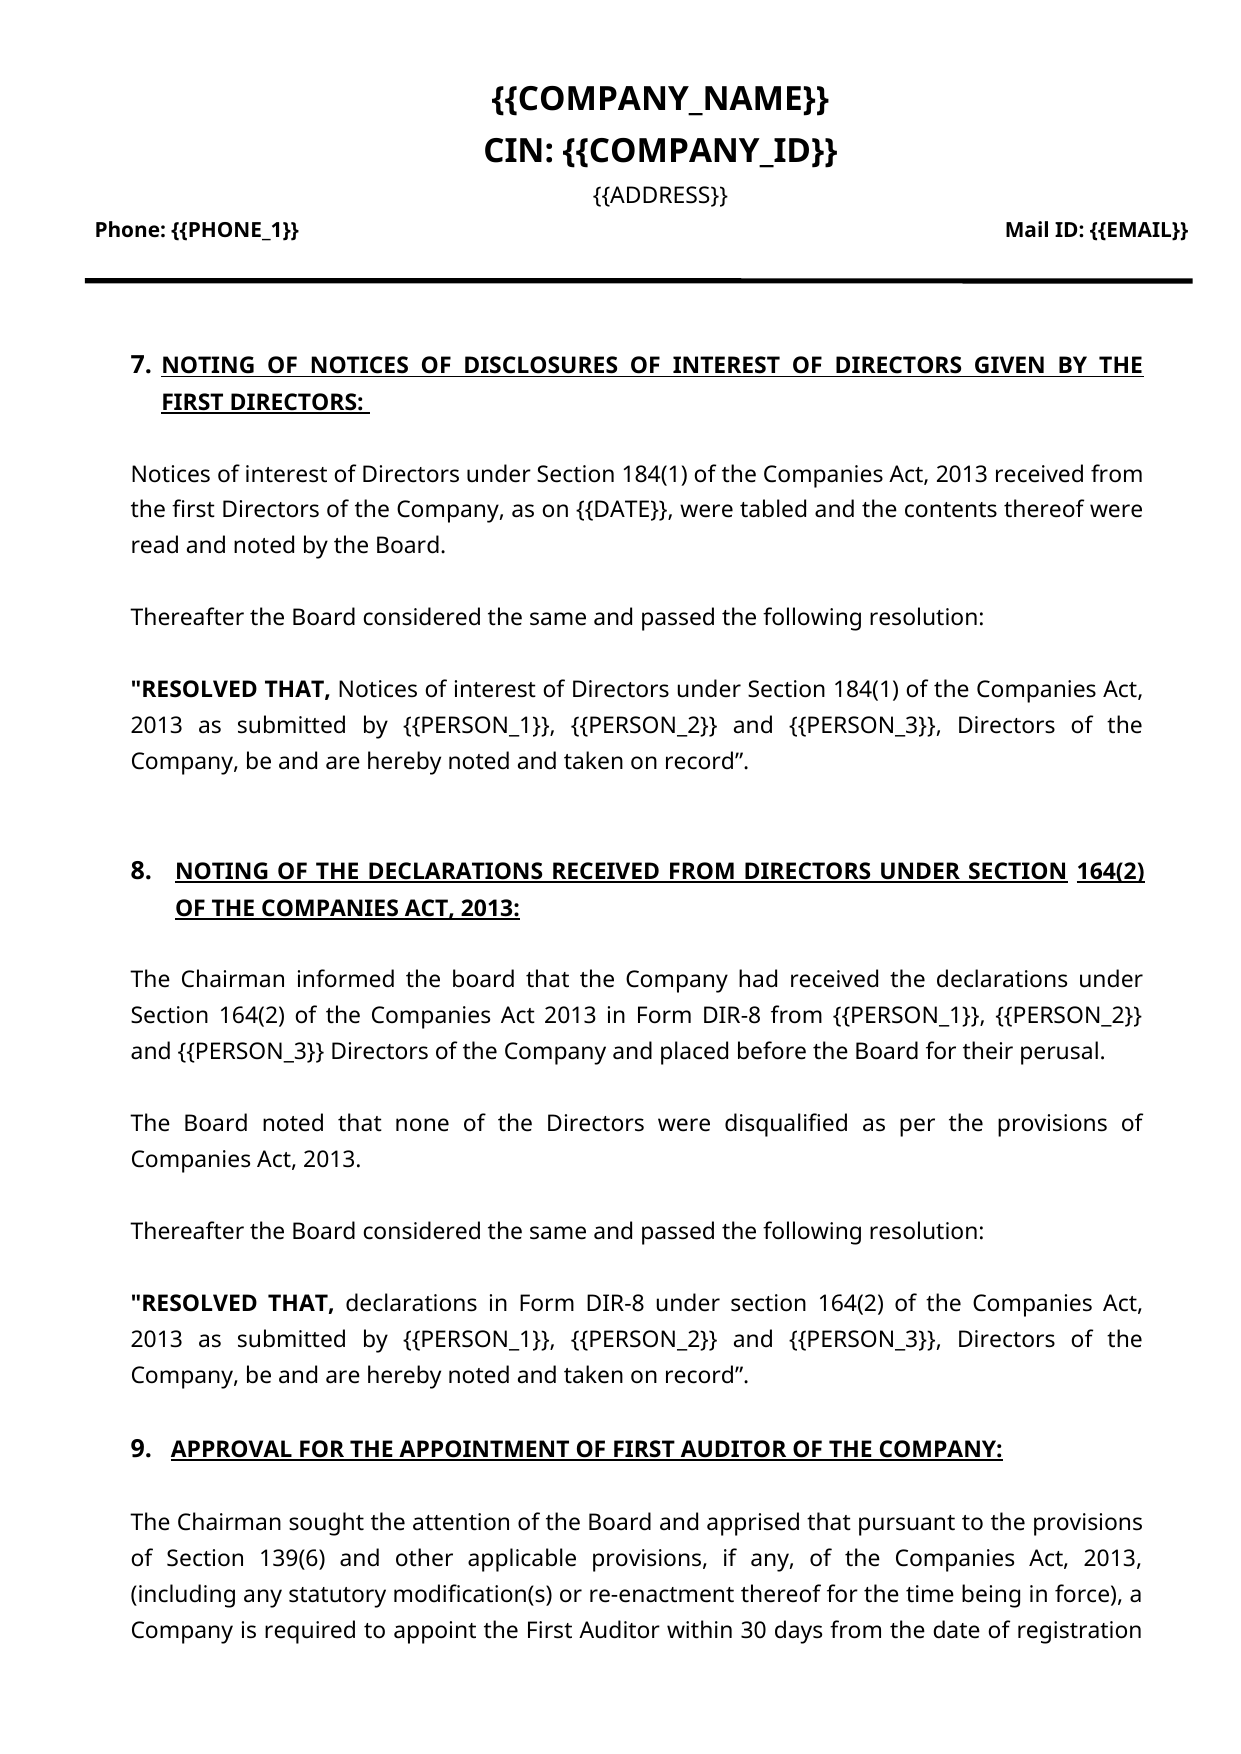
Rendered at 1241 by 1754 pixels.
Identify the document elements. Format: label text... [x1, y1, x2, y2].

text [130, 1506, 1144, 1645]
text Notices of interest of Directors under Section 184(1) of the Companies Act, 2013 received from the first Directors of the Company, as on {{DATE}}, were tabled and the contents thereof were read and noted by the Board. [130, 457, 1144, 561]
subtitle NOTING OF THE DECLARATIONS RECEIVED FROM DIRECTORS UNDER SECTION 164(2) OF THE COMPANIES ACT, 2013: [130, 853, 1144, 923]
text Thereafter the Board considered the same and passed the following resolution: [130, 1215, 1144, 1246]
text "RESOLVED THAT, Notices of interest of Directors under Section 184(1) of the Companies Act, 2013 as submitted by {{PERSON_1}}, {{PERSON_2}} and {{PERSON_3}}, Directors of the Company, be and are hereby noted and taken on record”. [130, 673, 1144, 776]
text The Board noted that none of the Directors were disqualified as per the provisions of Companies Act, 2013. [130, 1107, 1144, 1174]
text Thereafter the Board considered the same and passed the following resolution: [130, 601, 1144, 632]
text The Chairman informed the board that the Company had received the declarations under Section 164(2) of the Companies Act 2013 in Form DIR-8 from {{PERSON_1}}, {{PERSON_2}} and {{PERSON_3}} Directors of the Company and placed before the Board for their perusal. [130, 963, 1144, 1067]
subtitle NOTING OF NOTICES OF DISCLOSURES OF INTEREST OF DIRECTORS GIVEN BY THE FIRST DIRECTORS: [130, 347, 1144, 417]
text "RESOLVED THAT, declarations in Form DIR-8 under section 164(2) of the Companies Act, 2013 as submitted by {{PERSON_1}}, {{PERSON_2}} and {{PERSON_3}}, Directors of the Company, be and are hereby noted and taken on record”. [130, 1287, 1144, 1390]
subtitle APPROVAL FOR THE APPOINTMENT OF FIRST AUDITOR OF THE COMPANY: [130, 1431, 1144, 1465]
